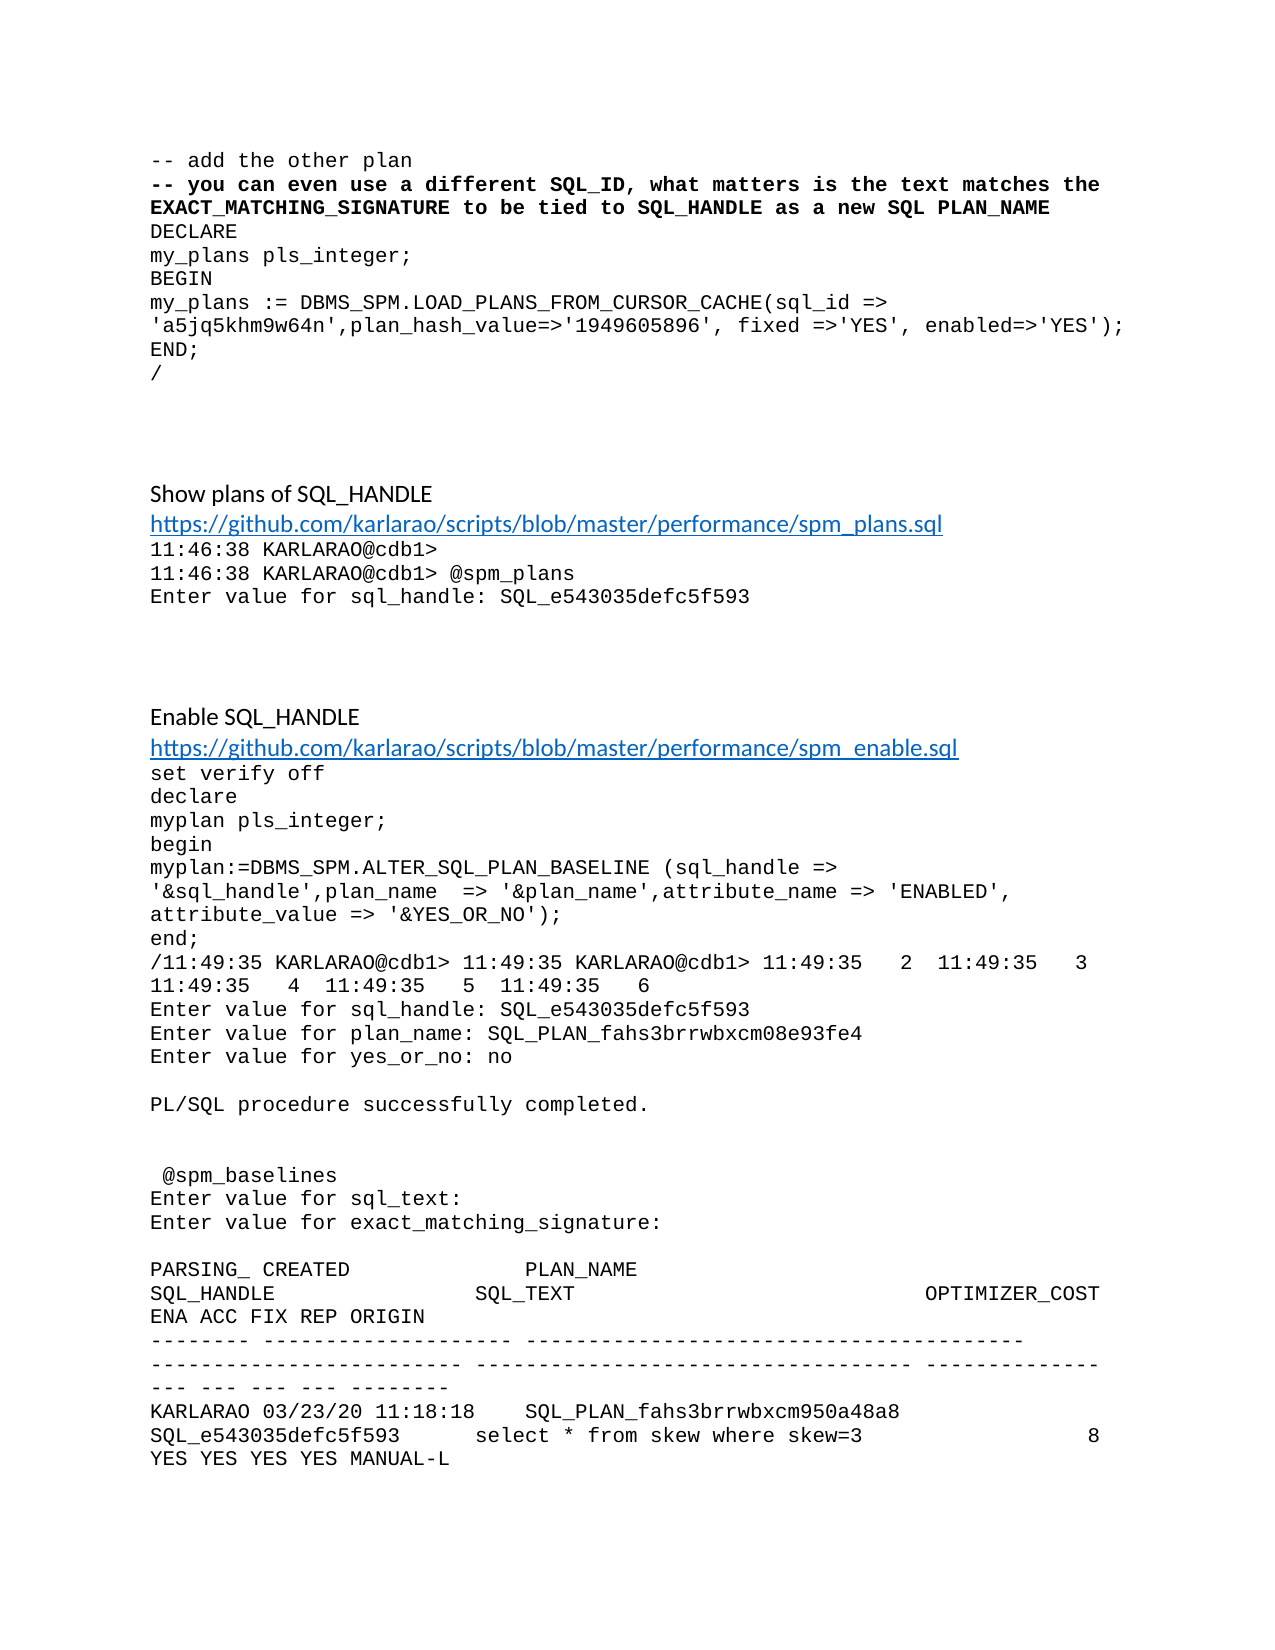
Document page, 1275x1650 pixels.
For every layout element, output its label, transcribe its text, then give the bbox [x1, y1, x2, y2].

text Show plans of SQL_HANDLE [150, 478, 1125, 508]
text BEGIN [150, 268, 1125, 292]
text Enter value for sql_handle: SQL_e543035defc5f593 [150, 999, 1125, 1023]
text https://github.com/karlarao/scripts/blob/master/performance/spm_enable.sql [150, 732, 1125, 763]
text -- you can even use a different SQL_ID, what matters is the text matches the EXACT_MATCHING_SIGNATURE to be tied to SQL_HANDLE as a new SQL PLAN_NAME [150, 174, 1125, 221]
text /11:49:35 KARLARAO@cdb1> 11:49:35 KARLARAO@cdb1> 11:49:35 2 11:49:35 3 11:49:35 4 11:49:35 5 11:49:35 6 [150, 952, 1125, 999]
text 11:46:38 KARLARAO@cdb1> [150, 539, 1125, 563]
text declare [150, 786, 1125, 810]
text Enter value for exact_matching_signature: [150, 1212, 1125, 1236]
text Enter value for sql_handle: SQL_e543035defc5f593 [150, 586, 1125, 610]
text Enter value for plan_name: SQL_PLAN_fahs3brrwbxcm08e93fe4 [150, 1023, 1125, 1046]
text -- add the other plan [150, 150, 1125, 174]
text myplan:=DBMS_SPM.ALTER_SQL_PLAN_BASELINE (sql_handle => '&sql_handle',plan_name => '&plan_name',attribute_name => 'ENABLED', attribute_value => '&YES_OR_NO'); [150, 857, 1125, 928]
text end; [150, 928, 1125, 952]
text my_plans pls_integer; [150, 244, 1125, 268]
text Enter value for yes_or_no: no [150, 1046, 1125, 1070]
text PARSING_ CREATED PLAN_NAME SQL_HANDLE SQL_TEXT OPTIMIZER_COST ENA ACC FIX REP ORIGIN [150, 1259, 1125, 1330]
text KARLARAO 03/23/20 11:18:18 SQL_PLAN_fahs3brrwbxcm950a48a8 SQL_e543035defc5f593 select * from skew where skew=3 8 YES YES YES YES MANUAL-L [150, 1401, 1125, 1472]
text begin [150, 833, 1125, 857]
text my_plans := DBMS_SPM.LOAD_PLANS_FROM_CURSOR_CACHE(sql_id => 'a5jq5khm9w64n',plan_hash_value=>'1949605896', fixed =>'YES', enabled=>'YES'); [150, 292, 1125, 339]
text -------- -------------------- ---------------------------------------- ------------------------- ----------------------------------- -------------- --- --- --- --- -------- [150, 1330, 1125, 1401]
text Enable SQL_HANDLE [150, 702, 1125, 732]
text PL/SQL procedure successfully completed. [150, 1094, 1125, 1117]
text END; [150, 339, 1125, 363]
text set verify off [150, 763, 1125, 786]
text @spm_baselines [150, 1164, 1125, 1188]
text https://github.com/karlarao/scripts/blob/master/performance/spm_plans.sql [150, 508, 1125, 539]
text / [150, 363, 1125, 386]
text 11:46:38 KARLARAO@cdb1> @spm_plans [150, 563, 1125, 586]
text myplan pls_integer; [150, 810, 1125, 833]
text Enter value for sql_text: [150, 1188, 1125, 1212]
text DECLARE [150, 221, 1125, 244]
